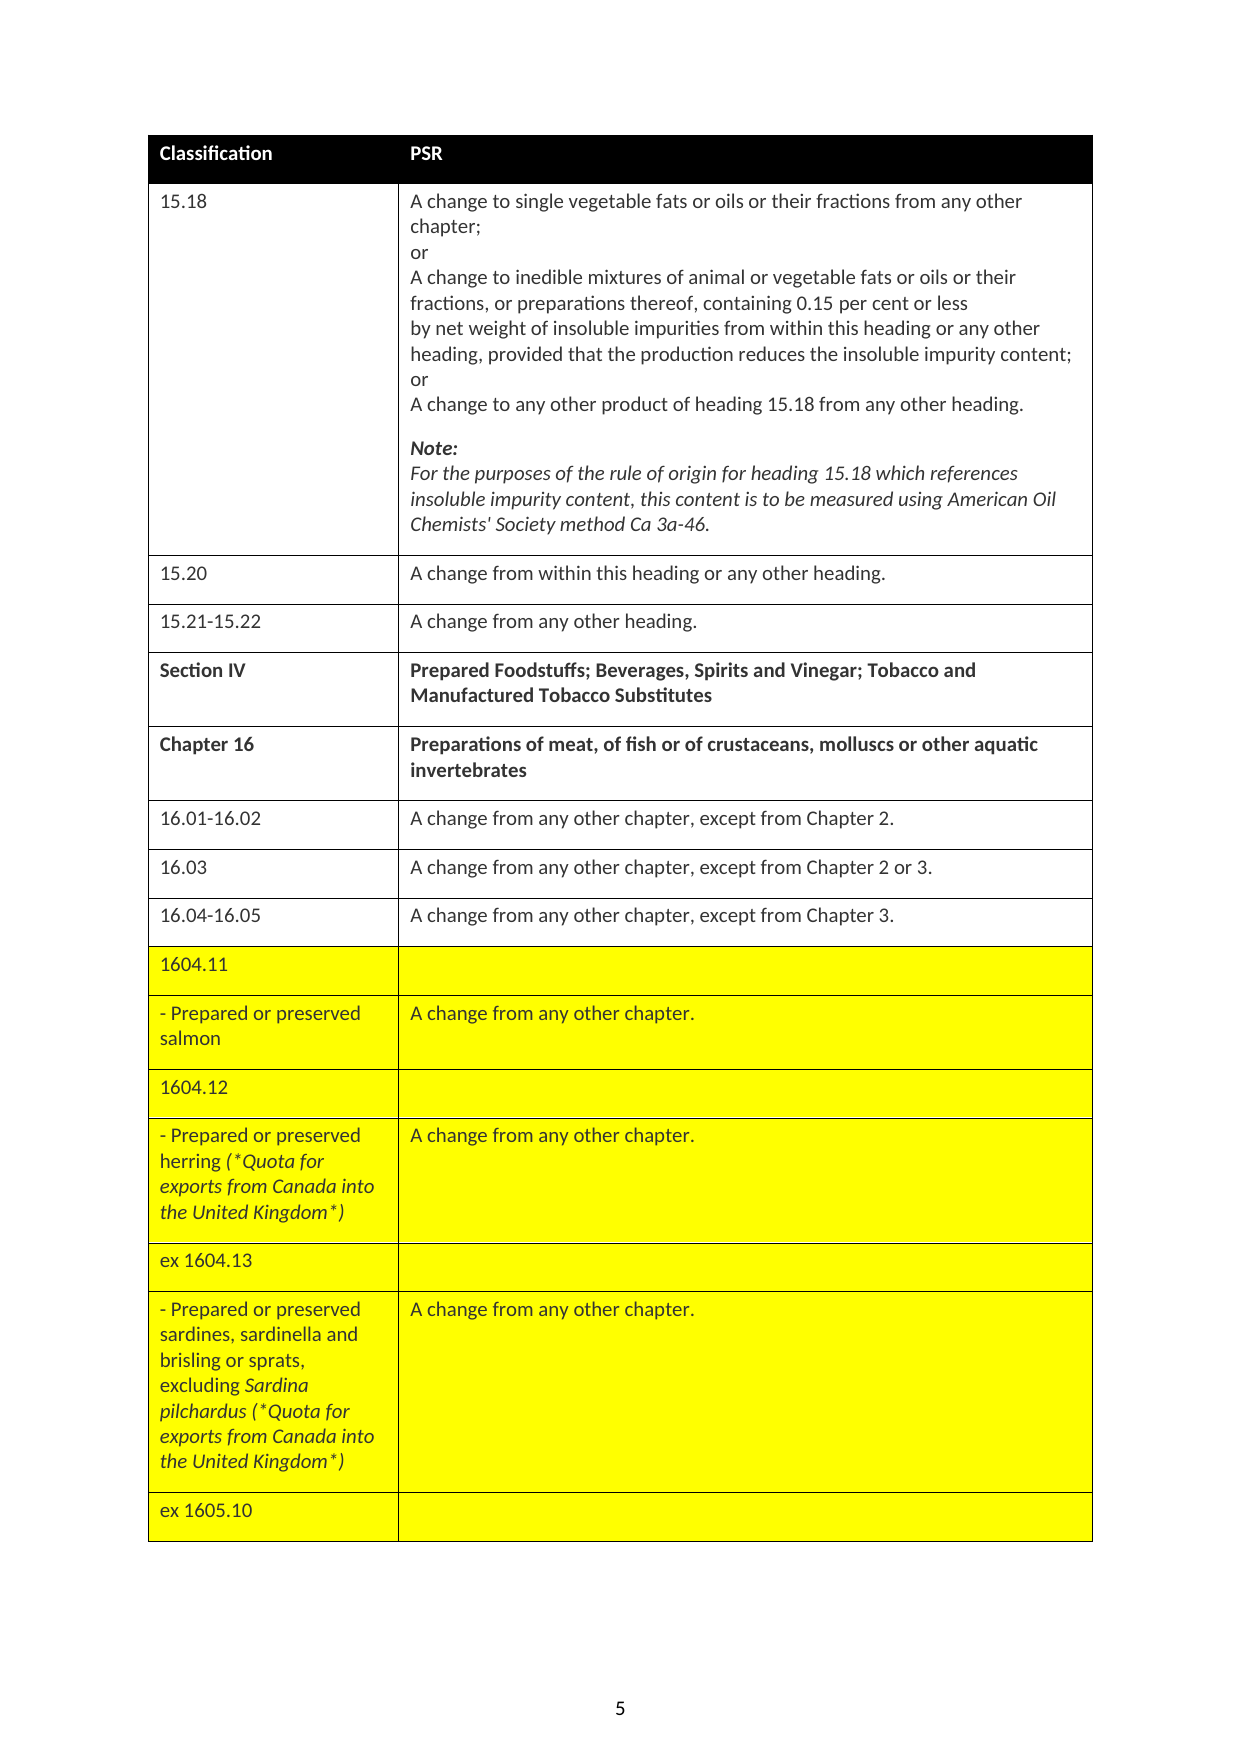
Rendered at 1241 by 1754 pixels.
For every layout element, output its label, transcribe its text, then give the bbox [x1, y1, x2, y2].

table_cell A change to single vegetable fats or oils or their fractions from any other chapter; or A change to inedible mixtures of animal or vegetable fats or oils or their fractions, or preparations thereof, containing 0.15 per cent or less by net weight of insoluble impurities from within this heading or any other heading, provided that the production reduces the insoluble impurity content; or A change to any other product of heading 15.18 from any other heading. Note: For the purposes of the rule of origin for heading 15.18 which references insoluble impurity content, this content is to be measured using American Oil Chemists' Society method Ca 3a-46. [399, 184, 1092, 555]
table_cell - Prepared or preserved sardines, sardinella and brisling or sprats, excluding Sardina pilchardus (*Quota for exports from Canada into the United Kingdom*) [149, 1292, 398, 1492]
table_cell A change from any other heading. [399, 605, 1092, 652]
table_cell [399, 947, 1092, 995]
table_cell 1604.12 [149, 1070, 398, 1117]
table_cell A change from any other chapter. [399, 1292, 1092, 1492]
table_cell A change from any other chapter. [399, 996, 1092, 1069]
table_cell ex 1604.13 [149, 1244, 398, 1291]
table_cell Chapter 16 [149, 727, 398, 800]
table_cell 1604.11 [149, 947, 398, 995]
table_cell 16.01-16.02 [149, 801, 398, 849]
table_cell 16.03 [149, 850, 398, 897]
table_cell [399, 1070, 1092, 1117]
table_cell A change from any other chapter. [399, 1119, 1092, 1242]
table_cell Preparations of meat, of fish or of crustaceans, molluscs or other aquatic invertebrates [399, 727, 1092, 800]
table_cell 16.04-16.05 [149, 899, 398, 946]
table_cell - Prepared or preserved salmon [149, 996, 398, 1069]
table_cell - Prepared or preserved herring (*Quota for exports from Canada into the United Kingdom*) [149, 1119, 398, 1242]
table_cell A change from within this heading or any other heading. [399, 556, 1092, 603]
table_cell [399, 1493, 1092, 1541]
table_cell ex 1605.10 [149, 1493, 398, 1541]
table_cell 15.20 [149, 556, 398, 603]
table_cell 15.21-15.22 [149, 605, 398, 652]
table_cell Section IV [149, 653, 398, 726]
table_cell A change from any other chapter, except from Chapter 2. [399, 801, 1092, 849]
table_cell [399, 1244, 1092, 1291]
table_cell A change from any other chapter, except from Chapter 2 or 3. [399, 850, 1092, 897]
table_header Classification [149, 136, 398, 183]
table_header PSR [399, 136, 1092, 183]
table_cell A change from any other chapter, except from Chapter 3. [399, 899, 1092, 946]
table_cell 15.18 [149, 184, 398, 555]
table_cell Prepared Foodstuffs; Beverages, Spirits and Vinegar; Tobacco and Manufactured Tobacco Substitutes [399, 653, 1092, 726]
